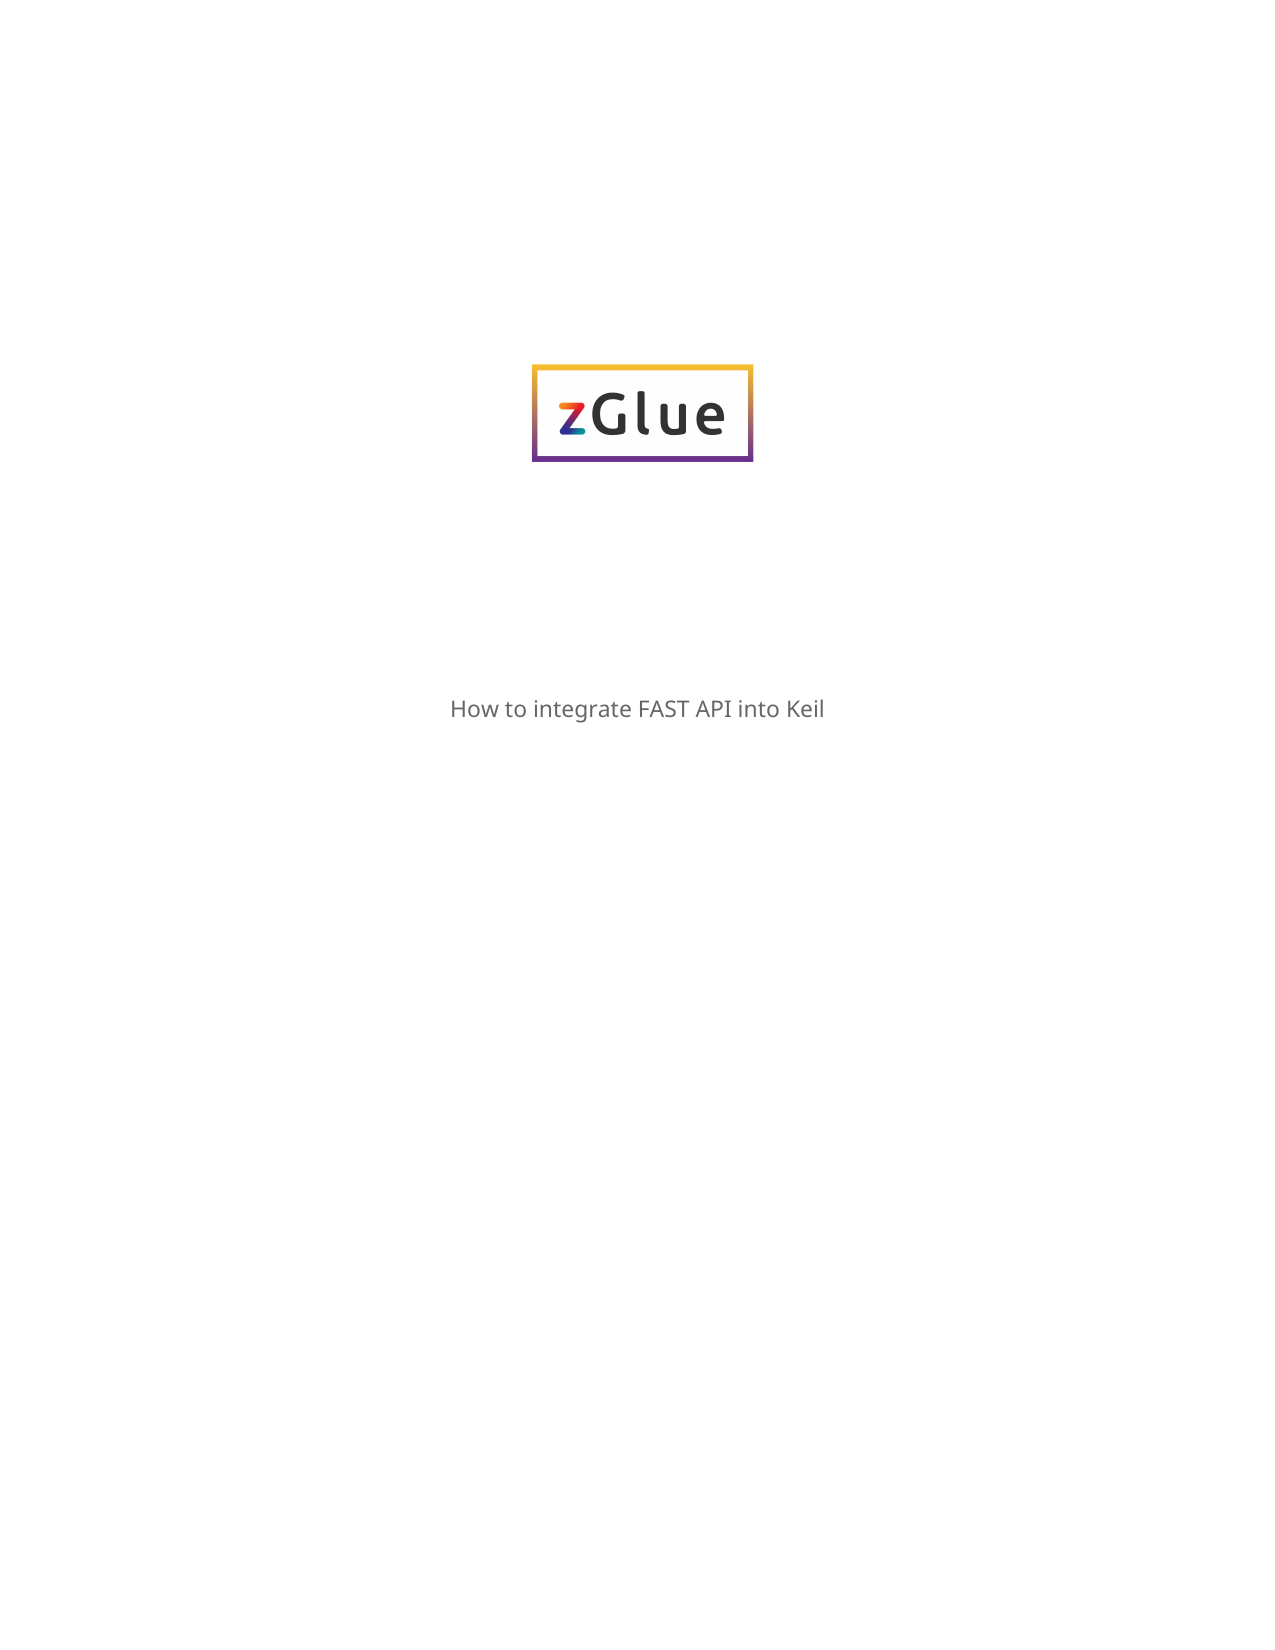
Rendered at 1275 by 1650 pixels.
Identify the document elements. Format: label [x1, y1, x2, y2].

picture [531, 364, 754, 462]
